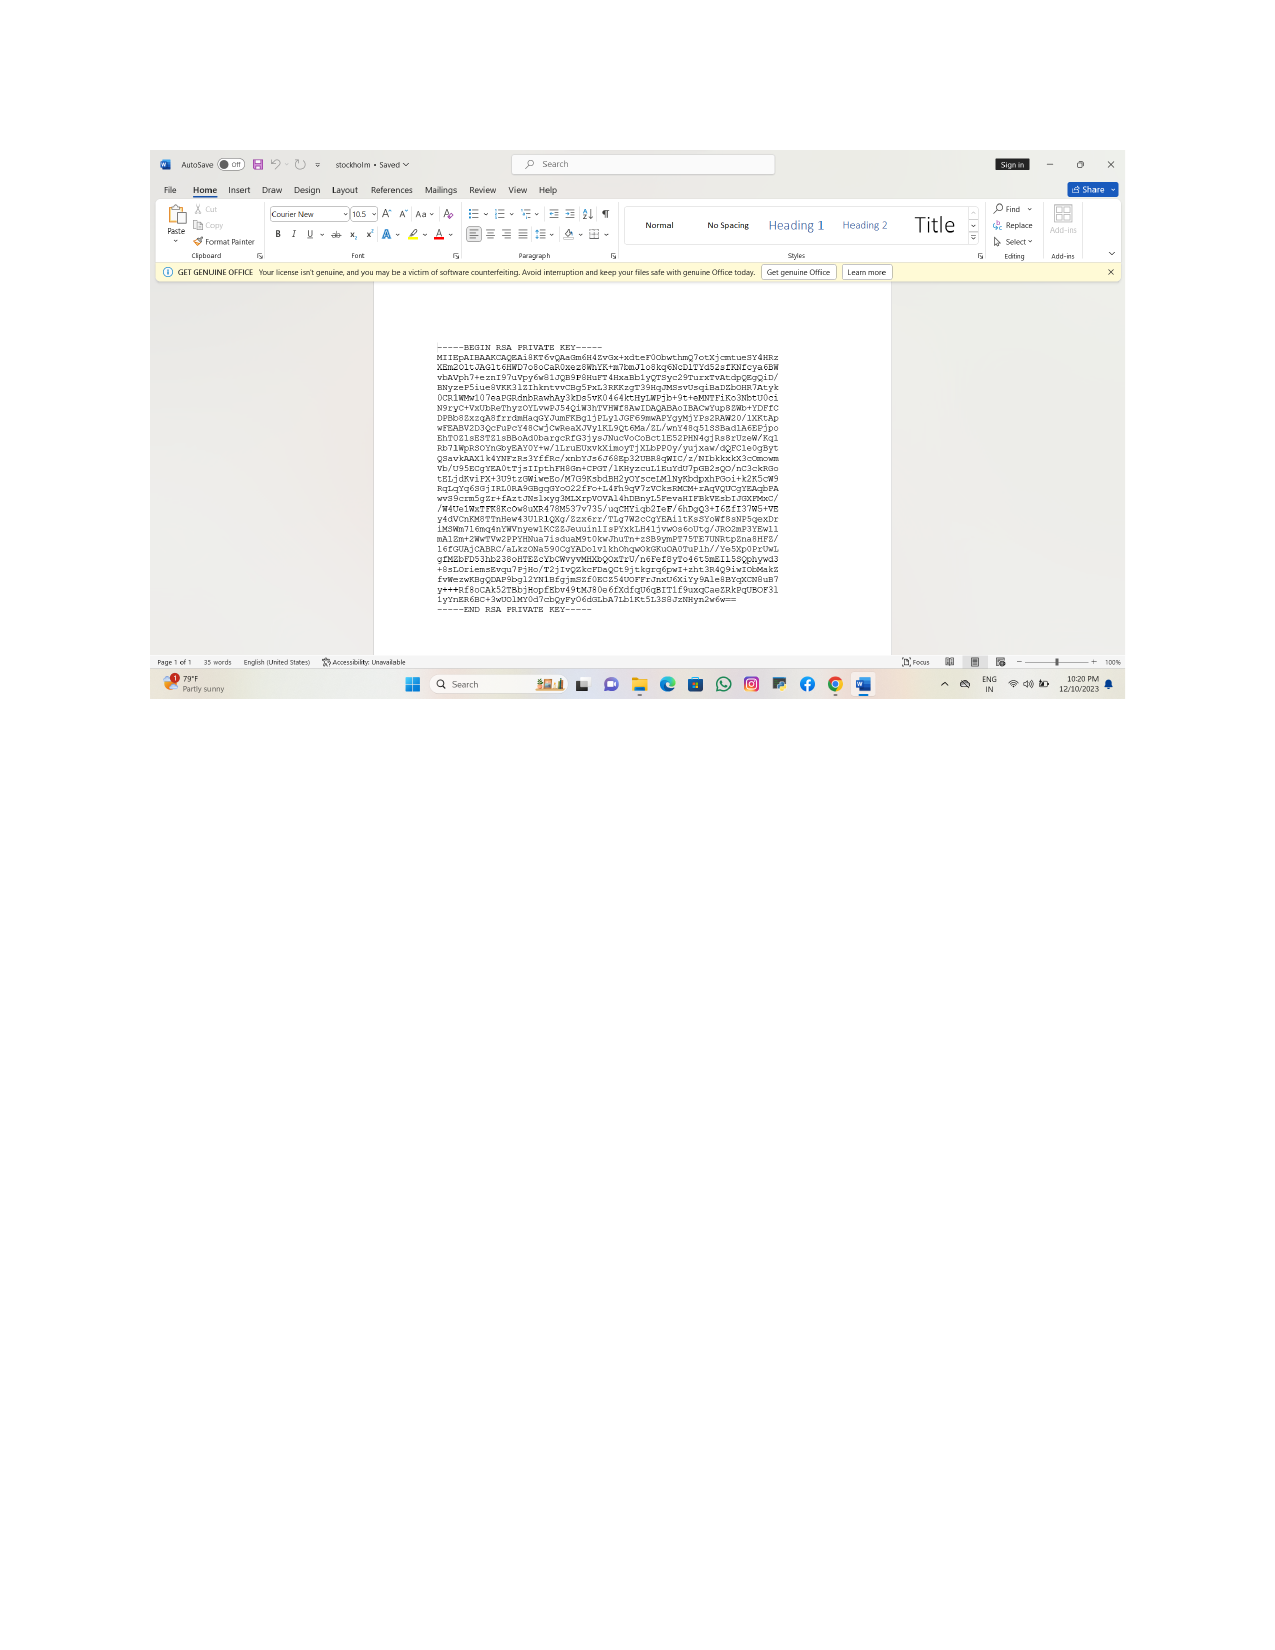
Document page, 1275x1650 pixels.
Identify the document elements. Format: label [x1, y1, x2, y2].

picture [150, 150, 1125, 699]
